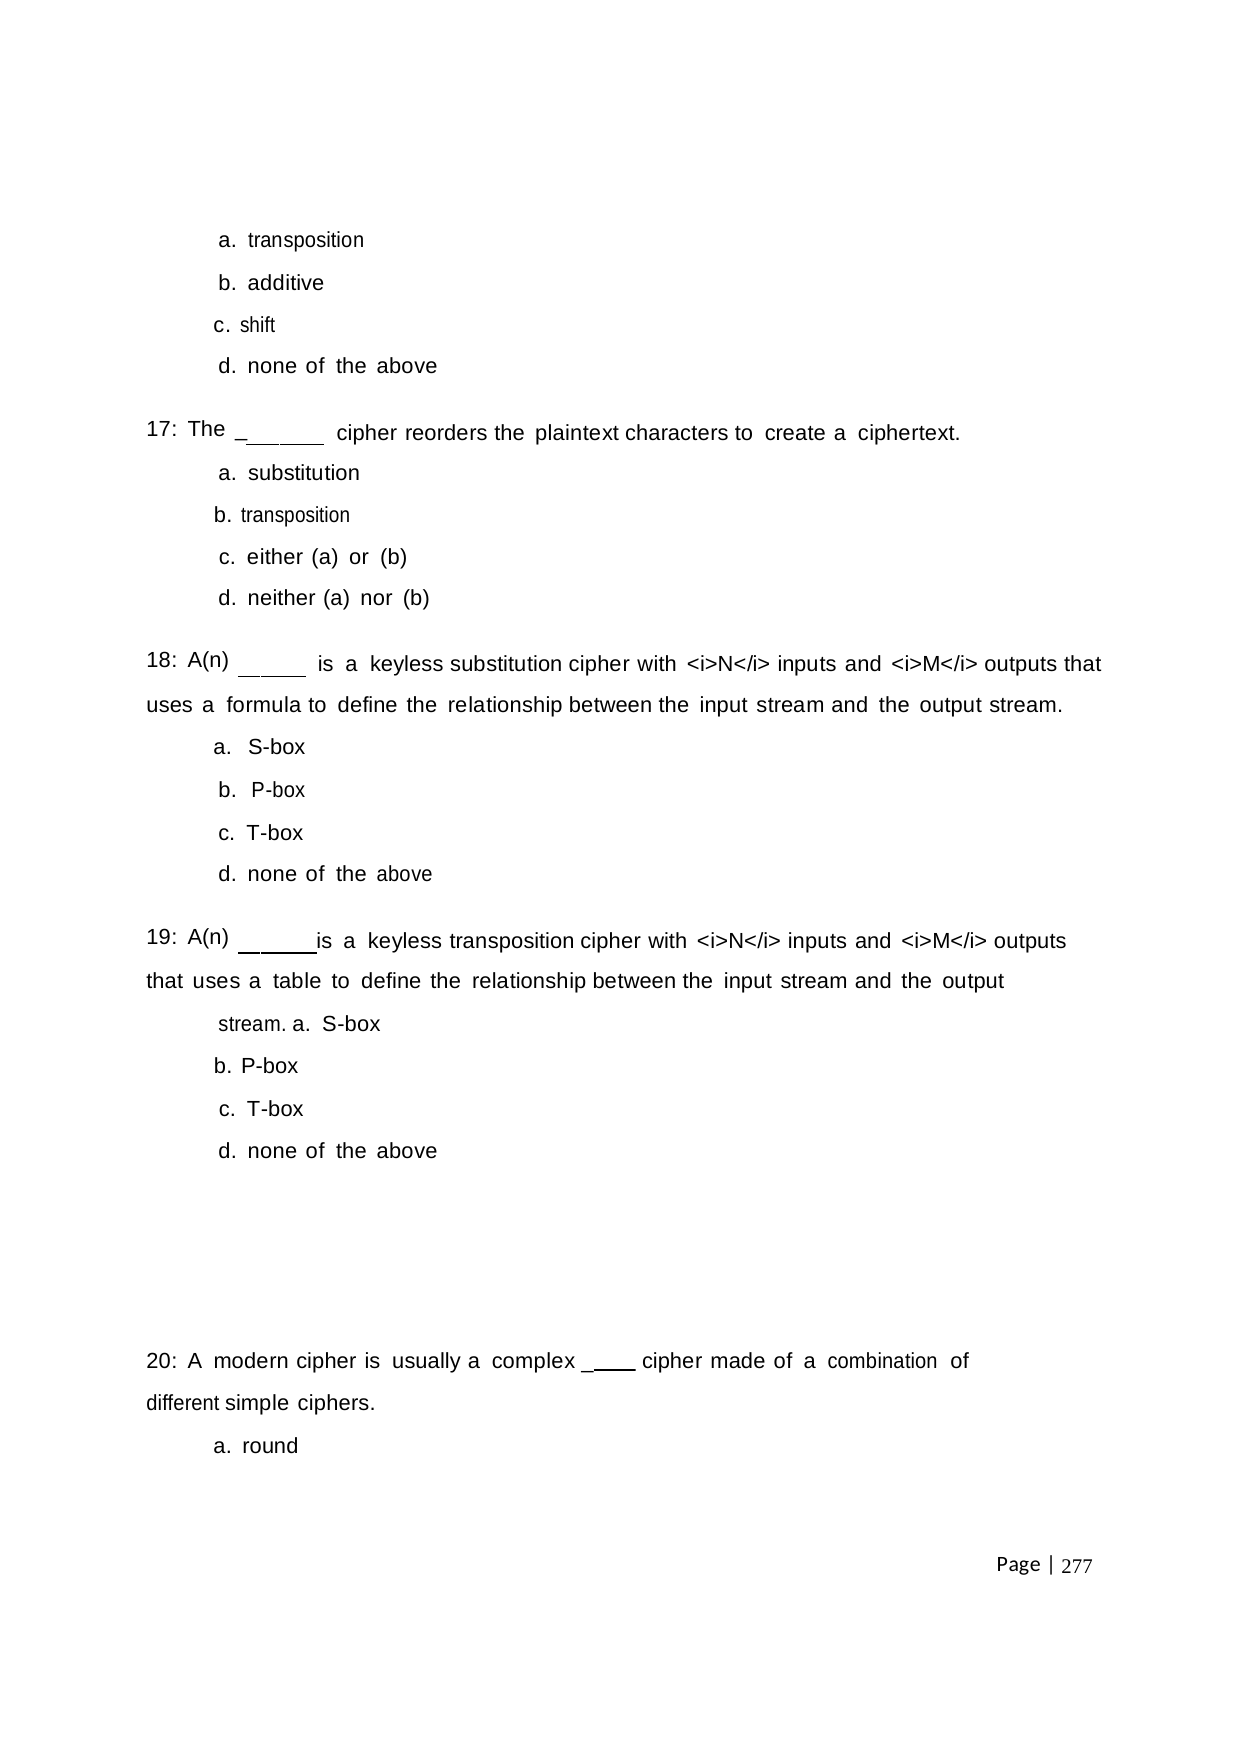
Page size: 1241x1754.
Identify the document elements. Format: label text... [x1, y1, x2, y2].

text 18: A(n) [146, 648, 231, 671]
text is a keyless substitution cipher with <i>N</i> inputs and <i>M</i> outputs that [318, 652, 1107, 675]
text a. substitution [218, 460, 1107, 485]
text c. either (a) or (b) [218, 544, 1107, 569]
text a. round [213, 1432, 1107, 1458]
text that uses a table to define the relationship between the input stream and the output stream. a. S-box [146, 968, 1071, 1036]
text uses a formula to define the relationship between the input stream and the output stream. [146, 692, 1107, 717]
text c. T-box [218, 1096, 1107, 1121]
text b. transposition [213, 502, 1107, 527]
text a. transposition b. additive [218, 227, 367, 294]
text d. neither (a) nor (b) [218, 586, 1107, 609]
text a. S-box b. P-box c. T-box [213, 734, 305, 844]
text d. none of the above [218, 1138, 1107, 1163]
text b. P-box [213, 1053, 1107, 1079]
text c. shift [213, 312, 1107, 337]
text 19: A(n) [146, 925, 231, 948]
text d. none of the above [218, 354, 1107, 377]
text is a keyless transposition cipher with <i>N</i> inputs and <i>M</i> outputs [316, 929, 1107, 952]
text 17: The _ [146, 416, 251, 439]
text 20: A modern cipher is usually a complex _ cipher made of a combination of different simple ciphers. [146, 1347, 1046, 1415]
text d. none of the above [218, 862, 435, 885]
text cipher reorders the plaintext characters to create a ciphertext. [336, 420, 1107, 443]
